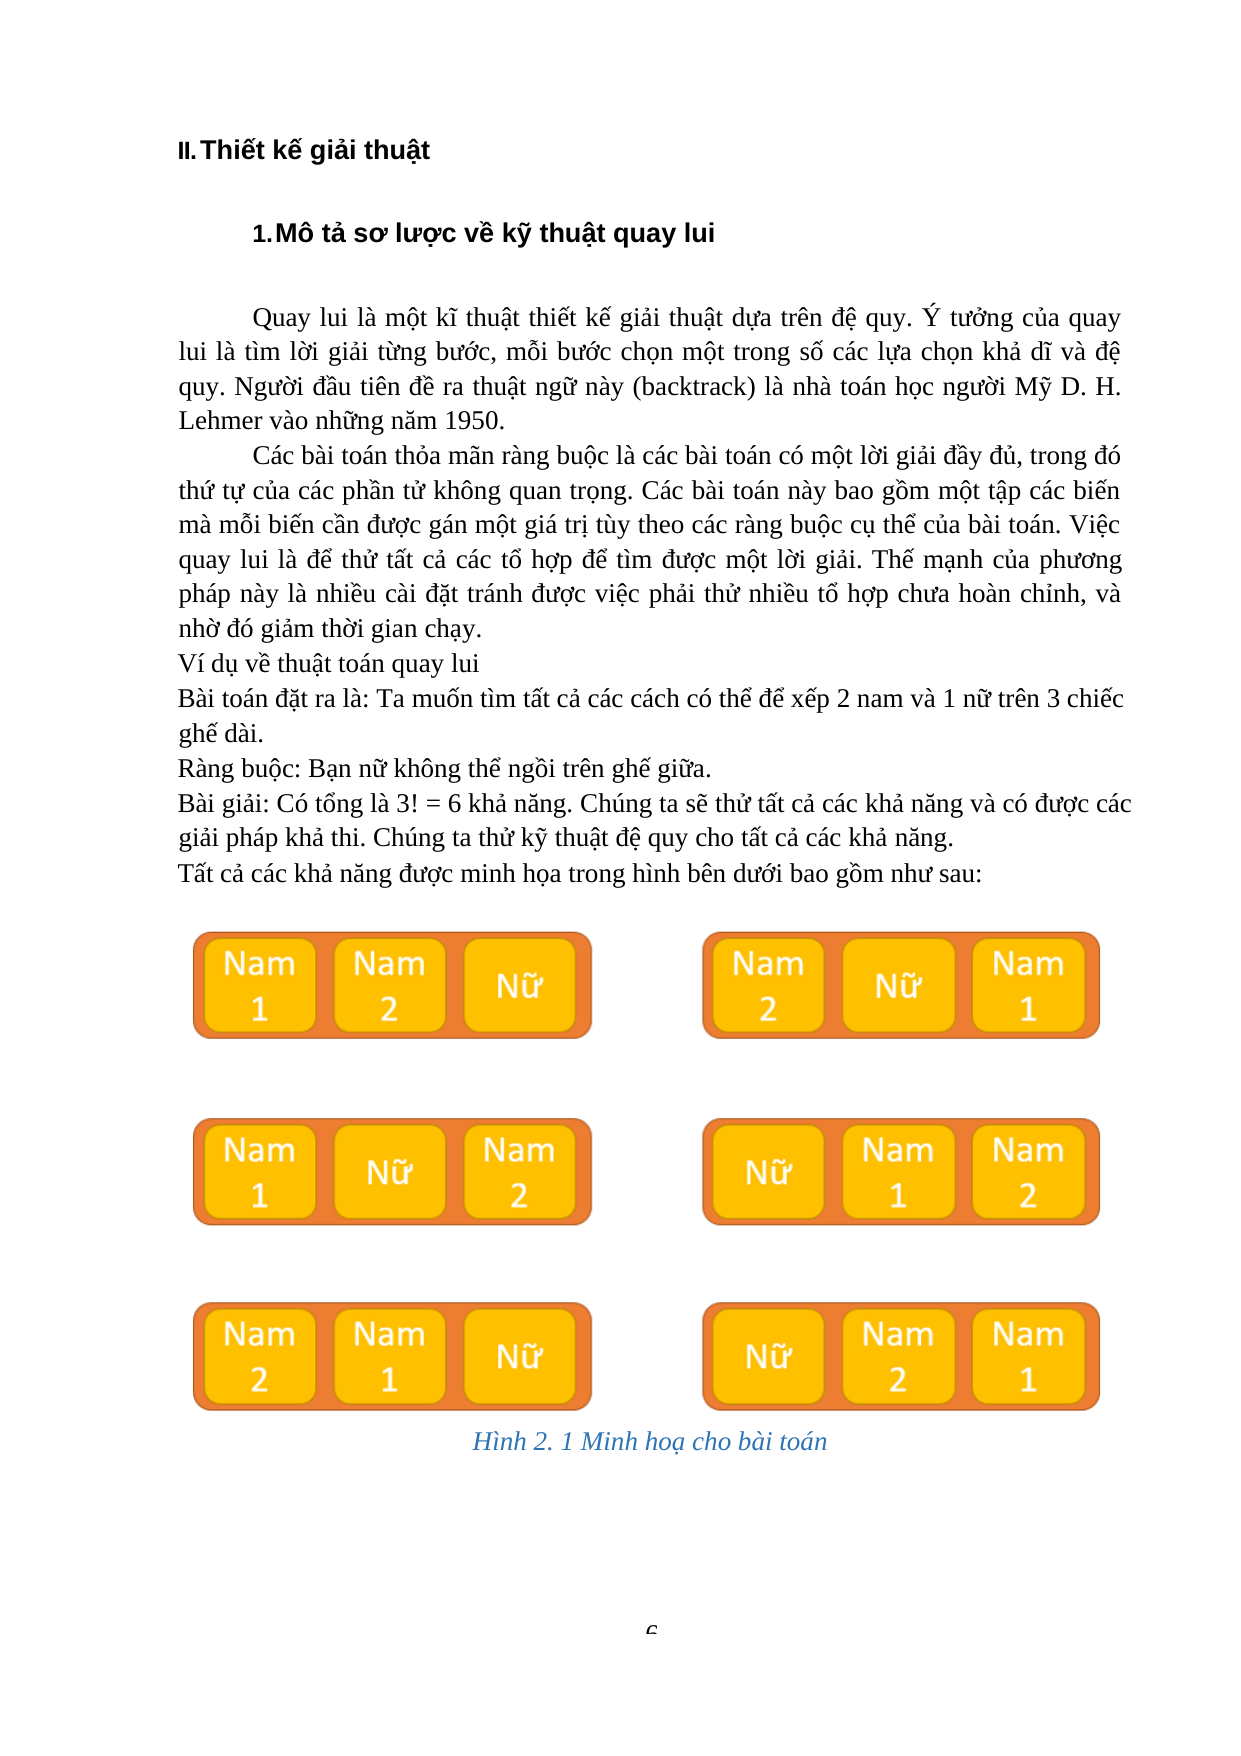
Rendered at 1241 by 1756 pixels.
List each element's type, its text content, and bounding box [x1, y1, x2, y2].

text Ràng buộc: Bạn nữ không thể ngồi trên ghế giữa. [177, 752, 1142, 783]
text Tất cả các khả năng được minh họa trong hình bên dưới bao gồm như sau: [177, 857, 1142, 888]
subtitle Thiết kế giải thuật [177, 134, 1142, 165]
text Hình 2. 1 Minh hoạ cho bài toán [222, 1411, 1078, 1456]
picture [192, 931, 1101, 1411]
text Các bài toán thỏa mãn ràng buộc là các bài toán có một lời giải đầy đủ, trong đó thứ tự của các phần tử không quan trọng. Các bài toán này bao gồm một tập các biến mà mỗi biến cần được gán một giá trị tùy theo các ràng buộc cụ thể của bài toán. Việc quay lui là để thử tất cả các tổ hợp để tìm được một lời giải. Thế mạnh của phương pháp này là nhiều cài đặt tránh được việc phải thử nhiều tổ hợp chưa hoàn chỉnh, và nhờ đó giảm thời gian chạy. [178, 439, 1122, 643]
text Ví dụ về thuật toán quay lui [177, 647, 1142, 678]
text Bài toán đặt ra là: Ta muốn tìm tất cả các cách có thể để xếp 2 nam và 1 nữ trên 3 chiếc ghế dài. [177, 682, 1142, 748]
text Bài giải: Có tổng là 3! = 6 khả năng. Chúng ta sẽ thử tất cả các khả năng và có được các giải pháp khả thi. Chúng ta thử kỹ thuật đệ quy cho tất cả các khả năng. [177, 787, 1142, 853]
subtitle Mô tả sơ lược về kỹ thuật quay lui [252, 217, 1142, 249]
text Quay lui là một kĩ thuật thiết kế giải thuật dựa trên đệ quy. Ý tưởng của quay lui là tìm lời giải từng bước, mỗi bước chọn một trong số các lựa chọn khả dĩ và đệ quy. Người đầu tiên đề ra thuật ngữ này (backtrack) là nhà toán học người Mỹ D. H. Lehmer vào những năm 1950. [178, 301, 1123, 435]
